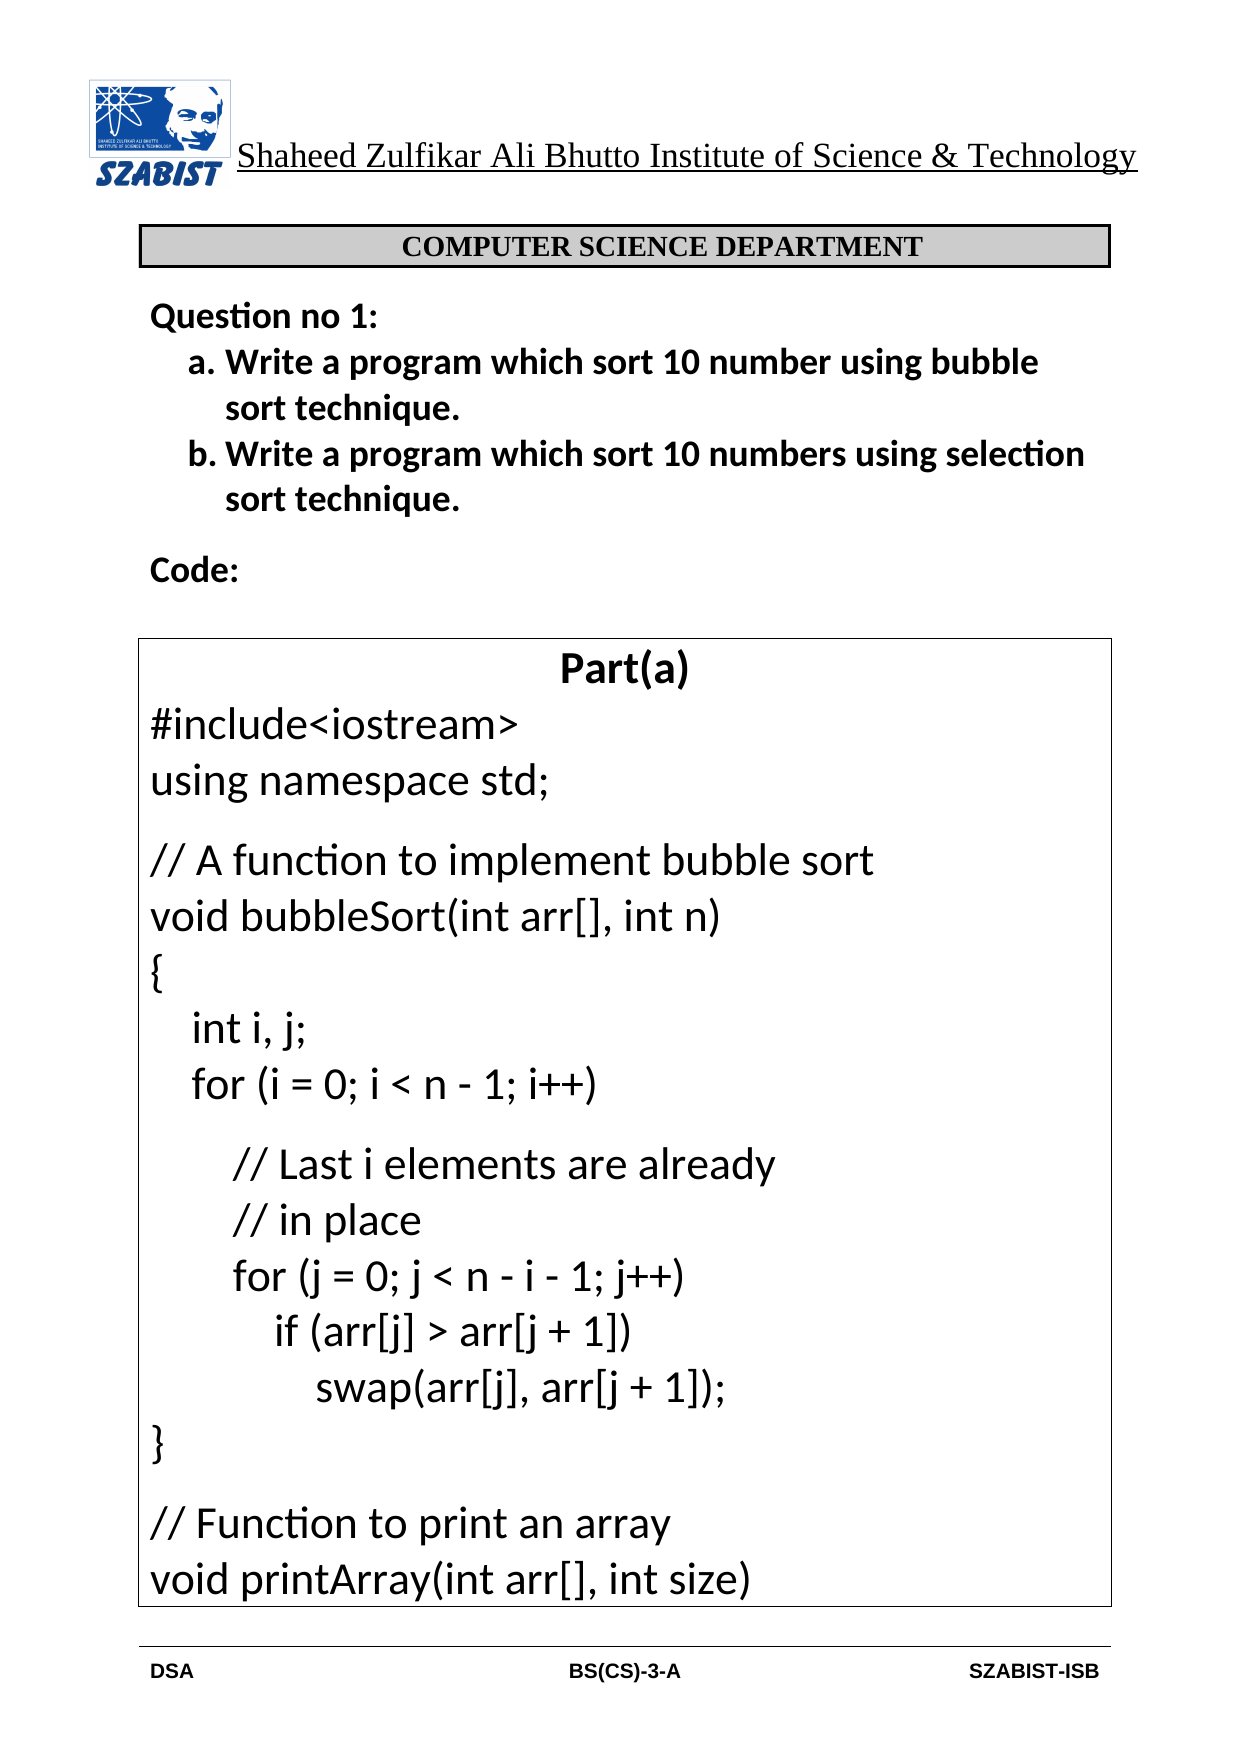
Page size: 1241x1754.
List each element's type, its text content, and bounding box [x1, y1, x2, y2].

text Question no 1: [150, 292, 1099, 338]
picture [87, 78, 232, 188]
list Write a program which sort 10 number using bubble sort technique. [187, 338, 1099, 429]
list Write a program which sort 10 numbers using selection sort technique. [187, 429, 1099, 521]
text Code: [150, 546, 1099, 592]
